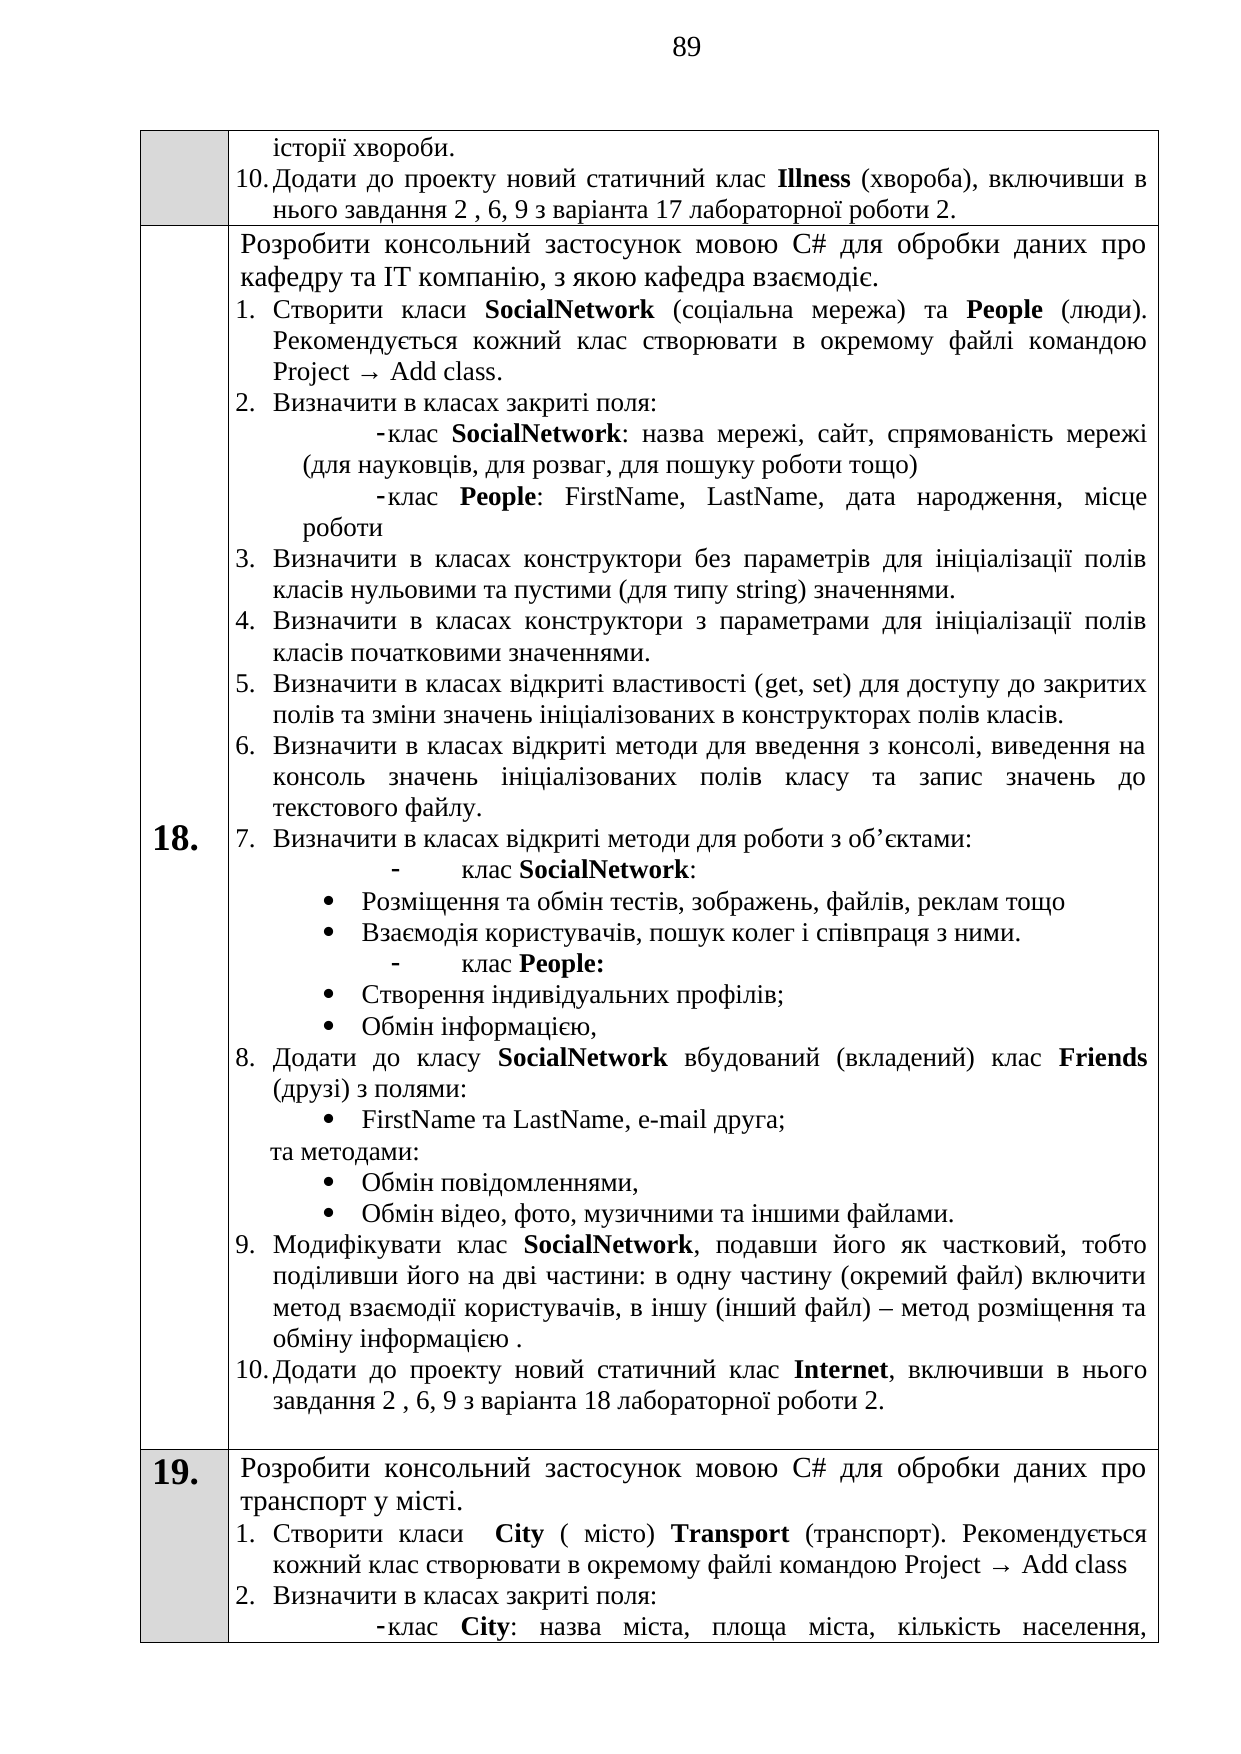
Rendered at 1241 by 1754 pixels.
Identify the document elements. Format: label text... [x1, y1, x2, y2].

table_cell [229, 131, 1158, 225]
table_cell 18. [141, 226, 228, 1449]
table_cell 17. [141, 131, 228, 225]
table_cell 19. [141, 1450, 228, 1642]
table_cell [229, 1450, 1158, 1642]
table_cell Розробити консольний застосунок мовою C# для обробки даних про кафедру та ІТ компанію, з якою кафедра взаємодіє. Створити класи SocialNetwork (соціальна мережа) та People (люди). Рекомендується кожний клас створювати в окремому файлі командою Project → Add class. Визначити в класах закриті поля: клас SocialNetwork: назва мережі, сайт, спрямованість мережі (для науковців, для розваг, для пошуку роботи тощо) клас People: FirstName, LastName, дата народження, місце роботи Визначити в класах конструктори без параметрів для ініціалізації полів класів нульовими та пустими (для типу string) значеннями. Визначити в класах конструктори з параметрами для ініціалізації полів класів початковими значеннями. Визначити в класах відкриті властивості (get, set) для доступу до закритих полів та зміни значень ініціалізованих в конструкторах полів класів. Визначити в класах відкриті методи для введення з консолі, виведення на консоль значень ініціалізованих полів класу та запис значень до текстового файлу. Визначити в класах відкриті методи для роботи з об’єктами: клас SocialNetwork: Розміщення та обмін тестів, зображень, файлів, реклам тощо Взаємодія користувачів, пошук колег і співпраця з ними. клас People: Створення індивідуальних профілів; Обмін інформацією, Додати до класу SocialNetwork вбудований (вкладений) клас Friends (друзі) з полями: FirstName та LastName, e-mail друга; та методами: Обмін повідомленнями, Обмін відео, фото, музичними та іншими файлами. Модифікувати клас SocialNetwork, подавши його як частковий, тобто поділивши його на дві частини: в одну частину (окремий файл) включити метод взаємодії користувачів, в іншу (інший файл) – метод розміщення та обміну інформацією . Додати до проекту новий статичний клас Internet, включивши в нього завдання 2 , 6, 9 з варіанта 18 лабораторної роботи 2. [229, 226, 1158, 1449]
